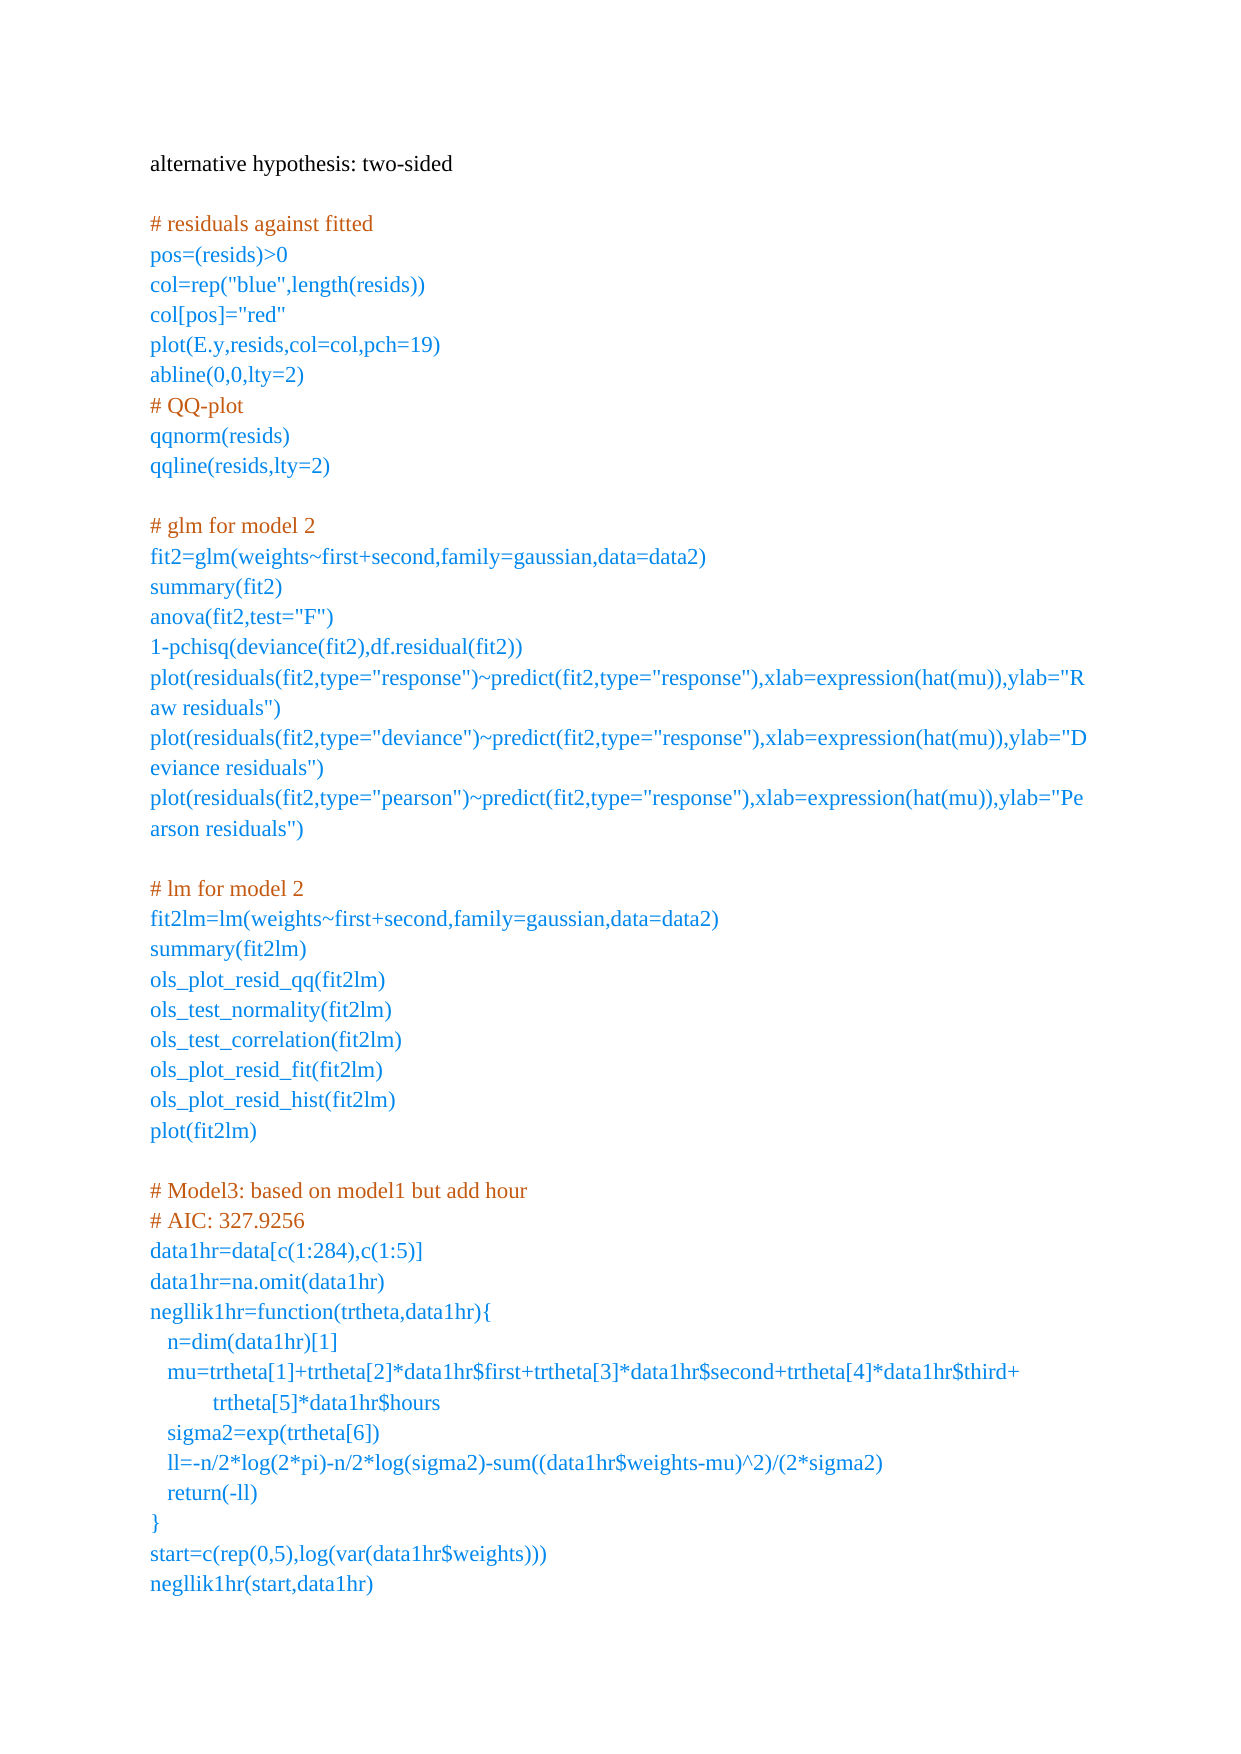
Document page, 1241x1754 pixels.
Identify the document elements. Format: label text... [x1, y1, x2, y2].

text negllik1hr(start,data1hr) [150, 1570, 1090, 1596]
text ols_plot_resid_hist(fit2lm) [150, 1086, 1090, 1113]
text pos=(resids)>0 [150, 241, 1090, 267]
text trtheta[5]*data1hr$hours [150, 1388, 1090, 1415]
text # AIC: 327.9256 [150, 1207, 1090, 1234]
text # residuals against fitted [150, 210, 1090, 237]
text alternative hypothesis: two-sided [150, 150, 1090, 176]
text data1hr=na.omit(data1hr) [150, 1268, 1090, 1294]
text } [150, 1509, 1090, 1536]
text n=dim(data1hr)[1] [150, 1328, 1090, 1354]
text plot(E.y,resids,col=col,pch=19) [150, 331, 1090, 358]
text ll=-n/2*log(2*pi)-n/2*log(sigma2)-sum((data1hr$weights-mu)^2)/(2*sigma2) [150, 1449, 1090, 1475]
text data1hr=data[c(1:284),c(1:5)] [150, 1237, 1090, 1264]
text col[pos]="red" [150, 301, 1090, 327]
text start=c(rep(0,5),log(var(data1hr$weights))) [150, 1539, 1090, 1566]
text qqline(resids,lty=2) [150, 452, 1090, 478]
text # Model3: based on model1 but add hour [150, 1177, 1090, 1203]
text plot(fit2lm) [150, 1117, 1090, 1143]
text ols_plot_resid_fit(fit2lm) [150, 1056, 1090, 1083]
text summary(fit2lm) [150, 935, 1090, 962]
text # glm for model 2 [150, 512, 1090, 539]
text ols_plot_resid_qq(fit2lm) [150, 966, 1090, 992]
text plot(residuals(fit2,type="deviance")~predict(fit2,type="response"),xlab=expression(hat(mu)),ylab="Deviance residuals") [150, 724, 1090, 781]
text # QQ-plot [150, 392, 1090, 418]
text fit2lm=lm(weights~first+second,family=gaussian,data=data2) [150, 905, 1090, 932]
text fit2=glm(weights~first+second,family=gaussian,data=data2) [150, 543, 1090, 569]
text negllik1hr=function(trtheta,data1hr){ [150, 1298, 1090, 1324]
text ols_test_normality(fit2lm) [150, 996, 1090, 1022]
text return(-ll) [150, 1479, 1090, 1506]
text qqnorm(resids) [150, 422, 1090, 448]
text anova(fit2,test="F") [150, 603, 1090, 629]
text 1-pchisq(deviance(fit2),df.residual(fit2)) [150, 633, 1090, 660]
text sigma2=exp(trtheta[6]) [150, 1419, 1090, 1445]
text col=rep("blue",length(resids)) [150, 271, 1090, 297]
text # lm for model 2 [150, 875, 1090, 901]
text summary(fit2) [150, 573, 1090, 599]
text plot(residuals(fit2,type="pearson")~predict(fit2,type="response"),xlab=expression(hat(mu)),ylab="Pearson residuals") [150, 784, 1090, 841]
text plot(residuals(fit2,type="response")~predict(fit2,type="response"),xlab=expression(hat(mu)),ylab="Raw residuals") [150, 663, 1090, 720]
text mu=trtheta[1]+trtheta[2]*data1hr$first+trtheta[3]*data1hr$second+trtheta[4]*data1hr$third+ [150, 1358, 1090, 1385]
text abline(0,0,lty=2) [150, 361, 1090, 388]
text ols_test_correlation(fit2lm) [150, 1026, 1090, 1052]
